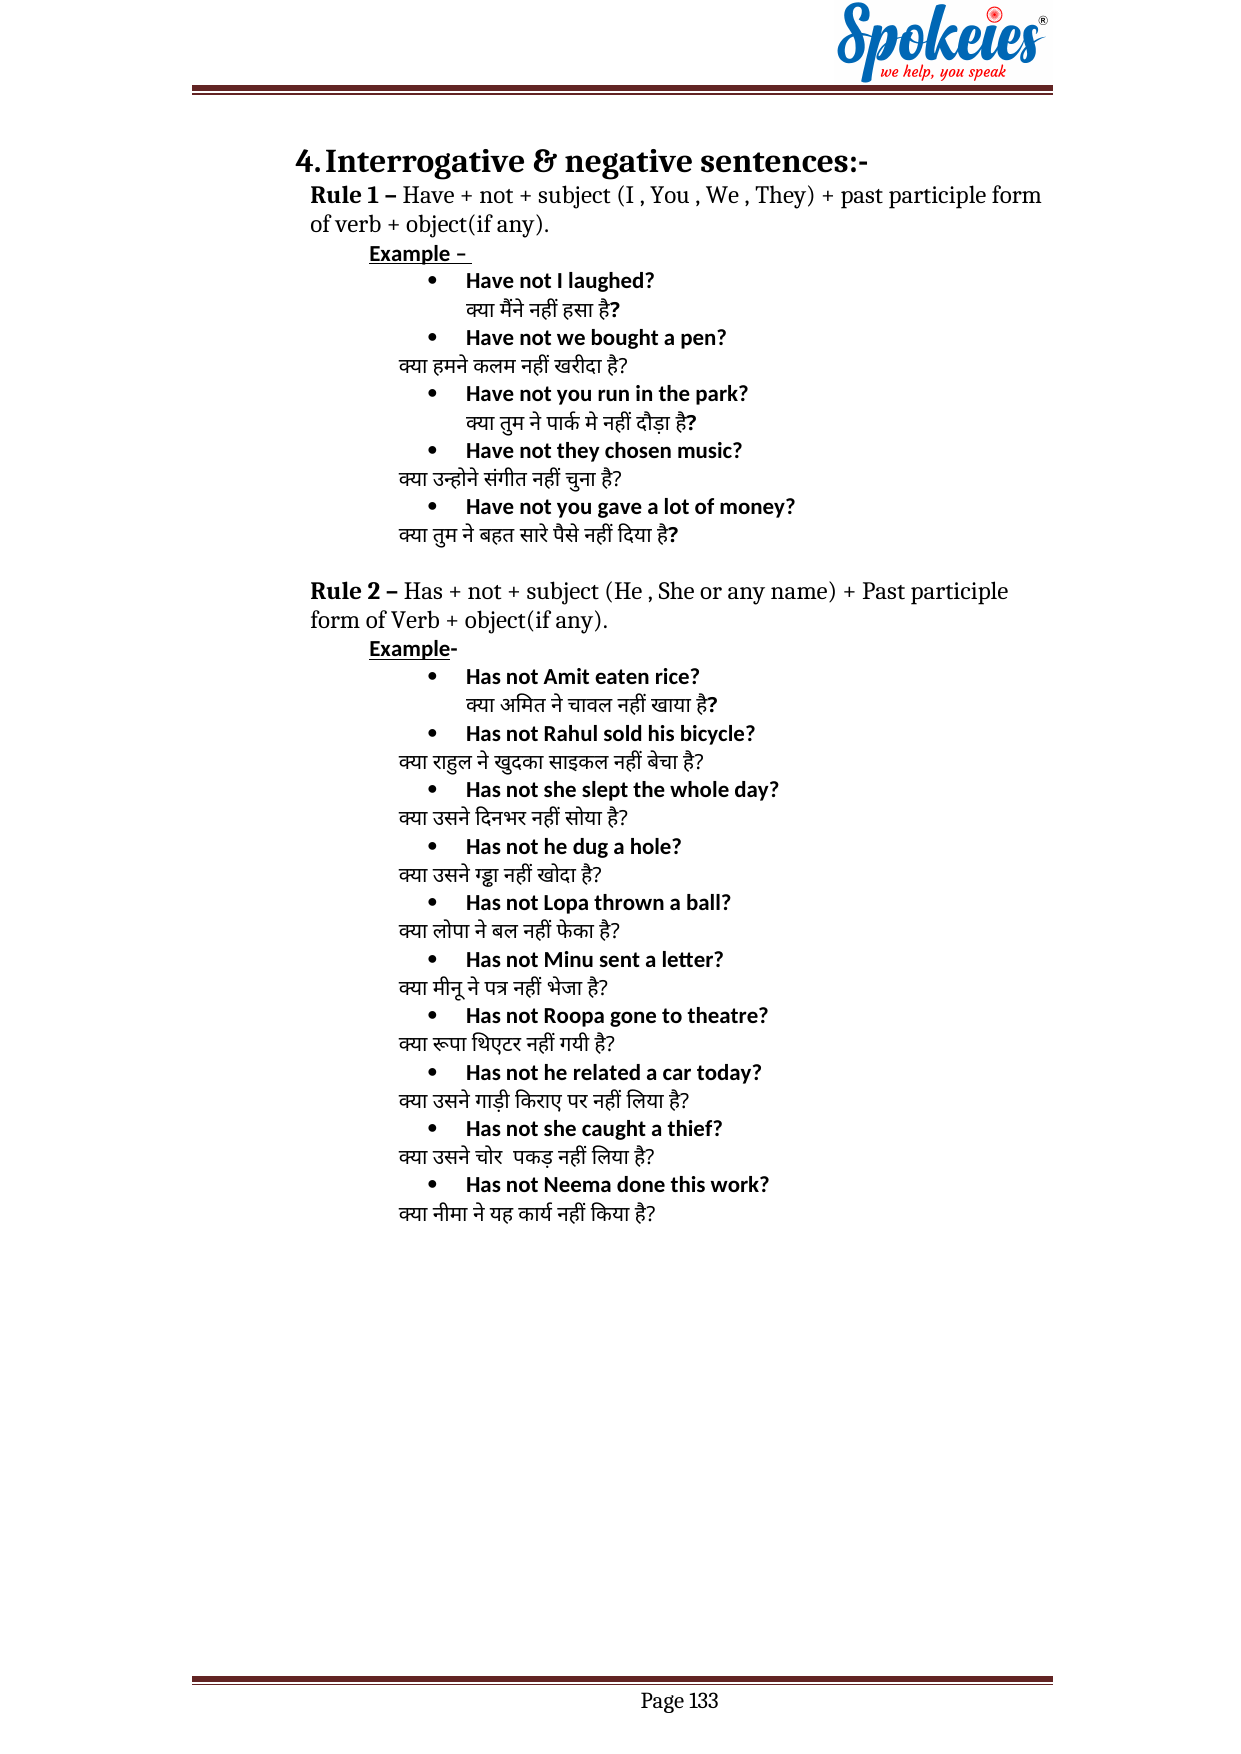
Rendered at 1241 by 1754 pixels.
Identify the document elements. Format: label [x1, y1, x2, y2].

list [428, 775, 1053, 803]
picture [833, 0, 1053, 84]
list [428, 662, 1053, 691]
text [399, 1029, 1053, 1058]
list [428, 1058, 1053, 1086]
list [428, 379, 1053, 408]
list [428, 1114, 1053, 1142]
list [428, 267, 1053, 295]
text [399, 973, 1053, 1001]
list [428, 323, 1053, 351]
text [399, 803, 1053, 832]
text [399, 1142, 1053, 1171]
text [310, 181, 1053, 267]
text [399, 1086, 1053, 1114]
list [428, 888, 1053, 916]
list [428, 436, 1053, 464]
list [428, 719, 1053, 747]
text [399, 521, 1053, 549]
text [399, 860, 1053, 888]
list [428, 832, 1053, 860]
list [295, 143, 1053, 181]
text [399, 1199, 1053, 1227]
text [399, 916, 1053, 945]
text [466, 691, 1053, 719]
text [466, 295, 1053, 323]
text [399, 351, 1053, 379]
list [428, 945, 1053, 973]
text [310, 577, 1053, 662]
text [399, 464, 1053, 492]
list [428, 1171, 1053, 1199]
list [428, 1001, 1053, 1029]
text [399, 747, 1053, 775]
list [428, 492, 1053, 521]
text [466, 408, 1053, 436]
